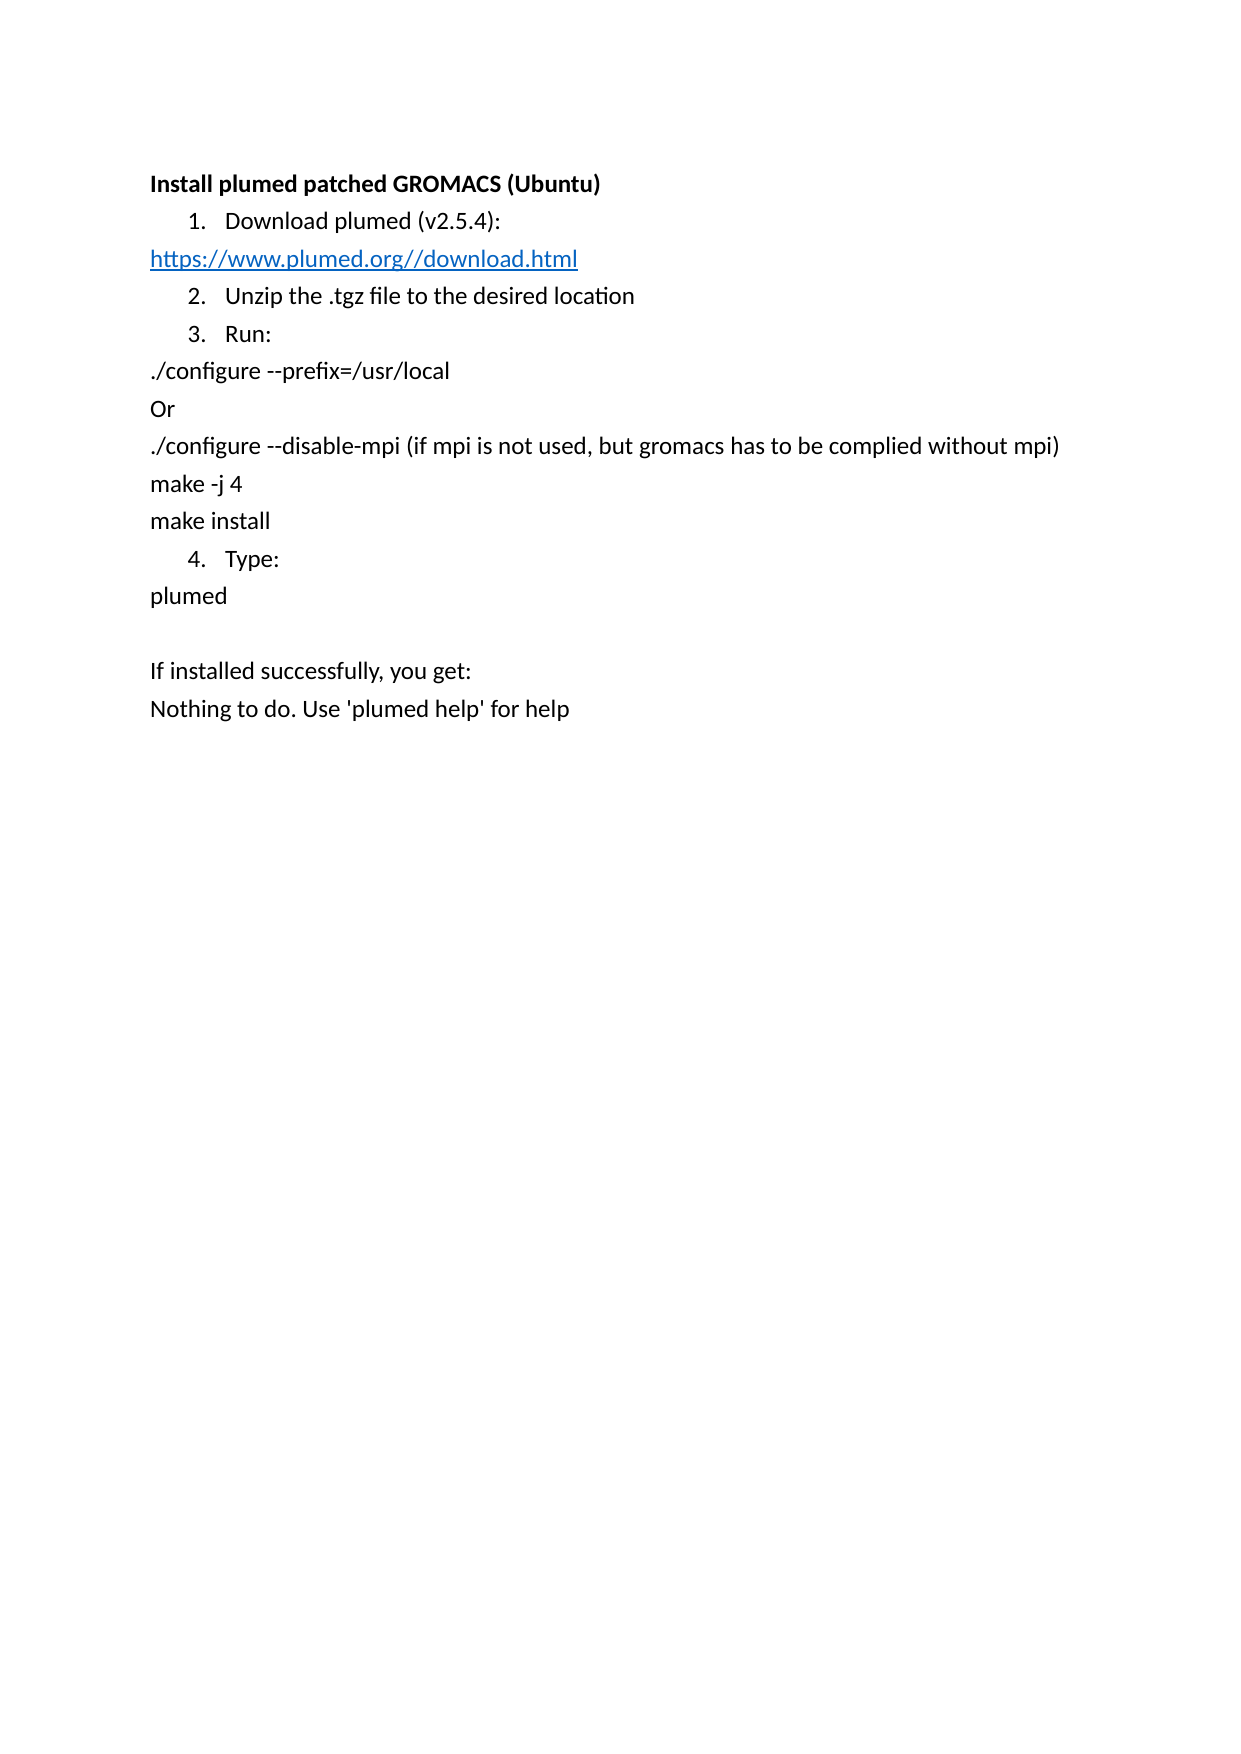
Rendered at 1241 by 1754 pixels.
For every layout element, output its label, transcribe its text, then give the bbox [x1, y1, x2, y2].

text make install [150, 502, 1090, 539]
list Type: [187, 539, 1090, 577]
text ./configure --prefix=/usr/local [150, 352, 1090, 389]
text Or [150, 389, 1090, 427]
text plumed [150, 577, 1090, 614]
list Run: [187, 314, 1090, 352]
text make -j 4 [150, 464, 1090, 502]
list Unzip the .tgz file to the desired location [187, 277, 1090, 314]
list Download plumed (v2.5.4): [187, 202, 1090, 239]
text Install plumed patched GROMACS (Ubuntu) [150, 164, 1090, 202]
text If installed successfully, you get: [150, 652, 1090, 689]
text Nothing to do. Use 'plumed help' for help [150, 689, 1090, 727]
text https://www.plumed.org//download.html [150, 239, 1090, 277]
text ./configure --disable-mpi (if mpi is not used, but gromacs has to be complied without mpi) [150, 427, 1090, 464]
